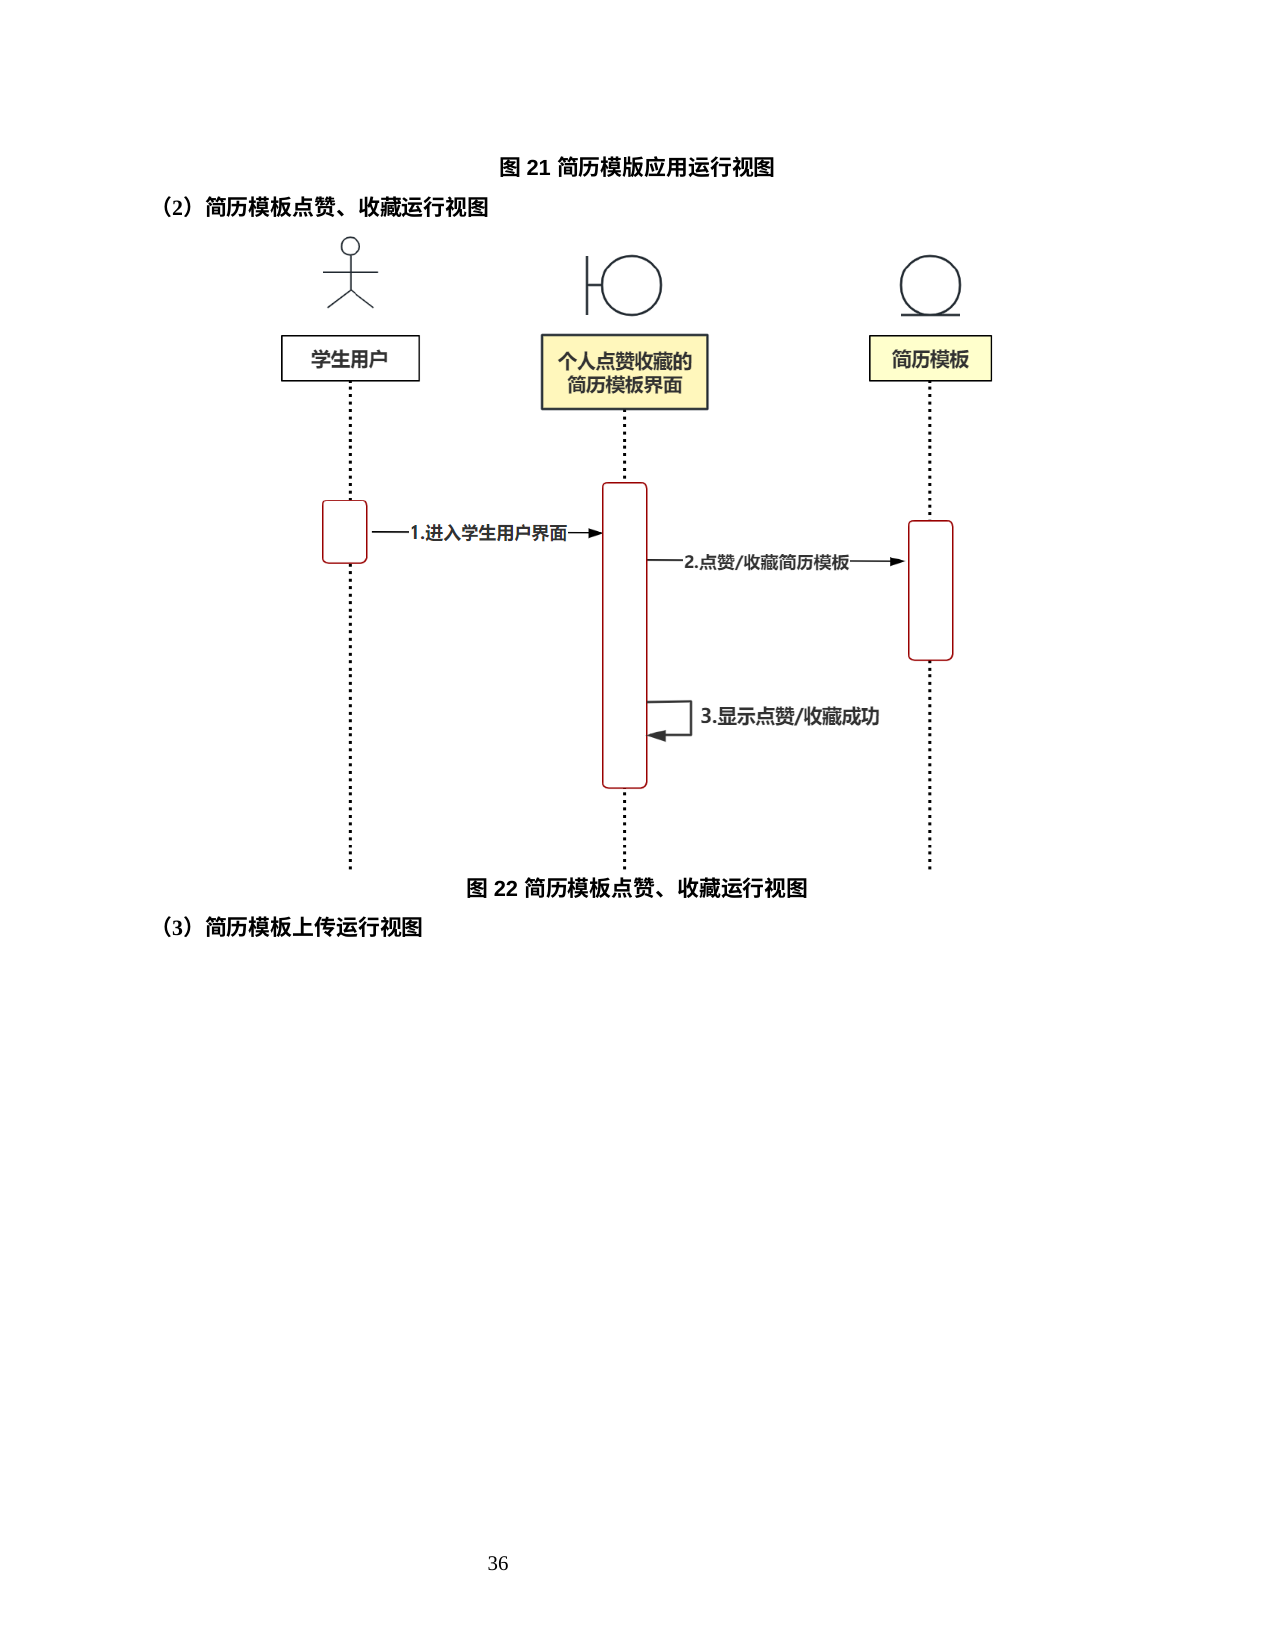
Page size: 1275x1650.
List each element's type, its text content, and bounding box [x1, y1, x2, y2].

text 图 21 简历模版应用运行视图 [150, 150, 1125, 182]
picture [243, 223, 1032, 871]
text （3）简历模板上传运行视图 [150, 902, 1125, 944]
text （2）简历模板点赞、收藏运行视图 [150, 182, 1125, 223]
text 图 22 简历模板点赞、收藏运行视图 [150, 871, 1125, 902]
